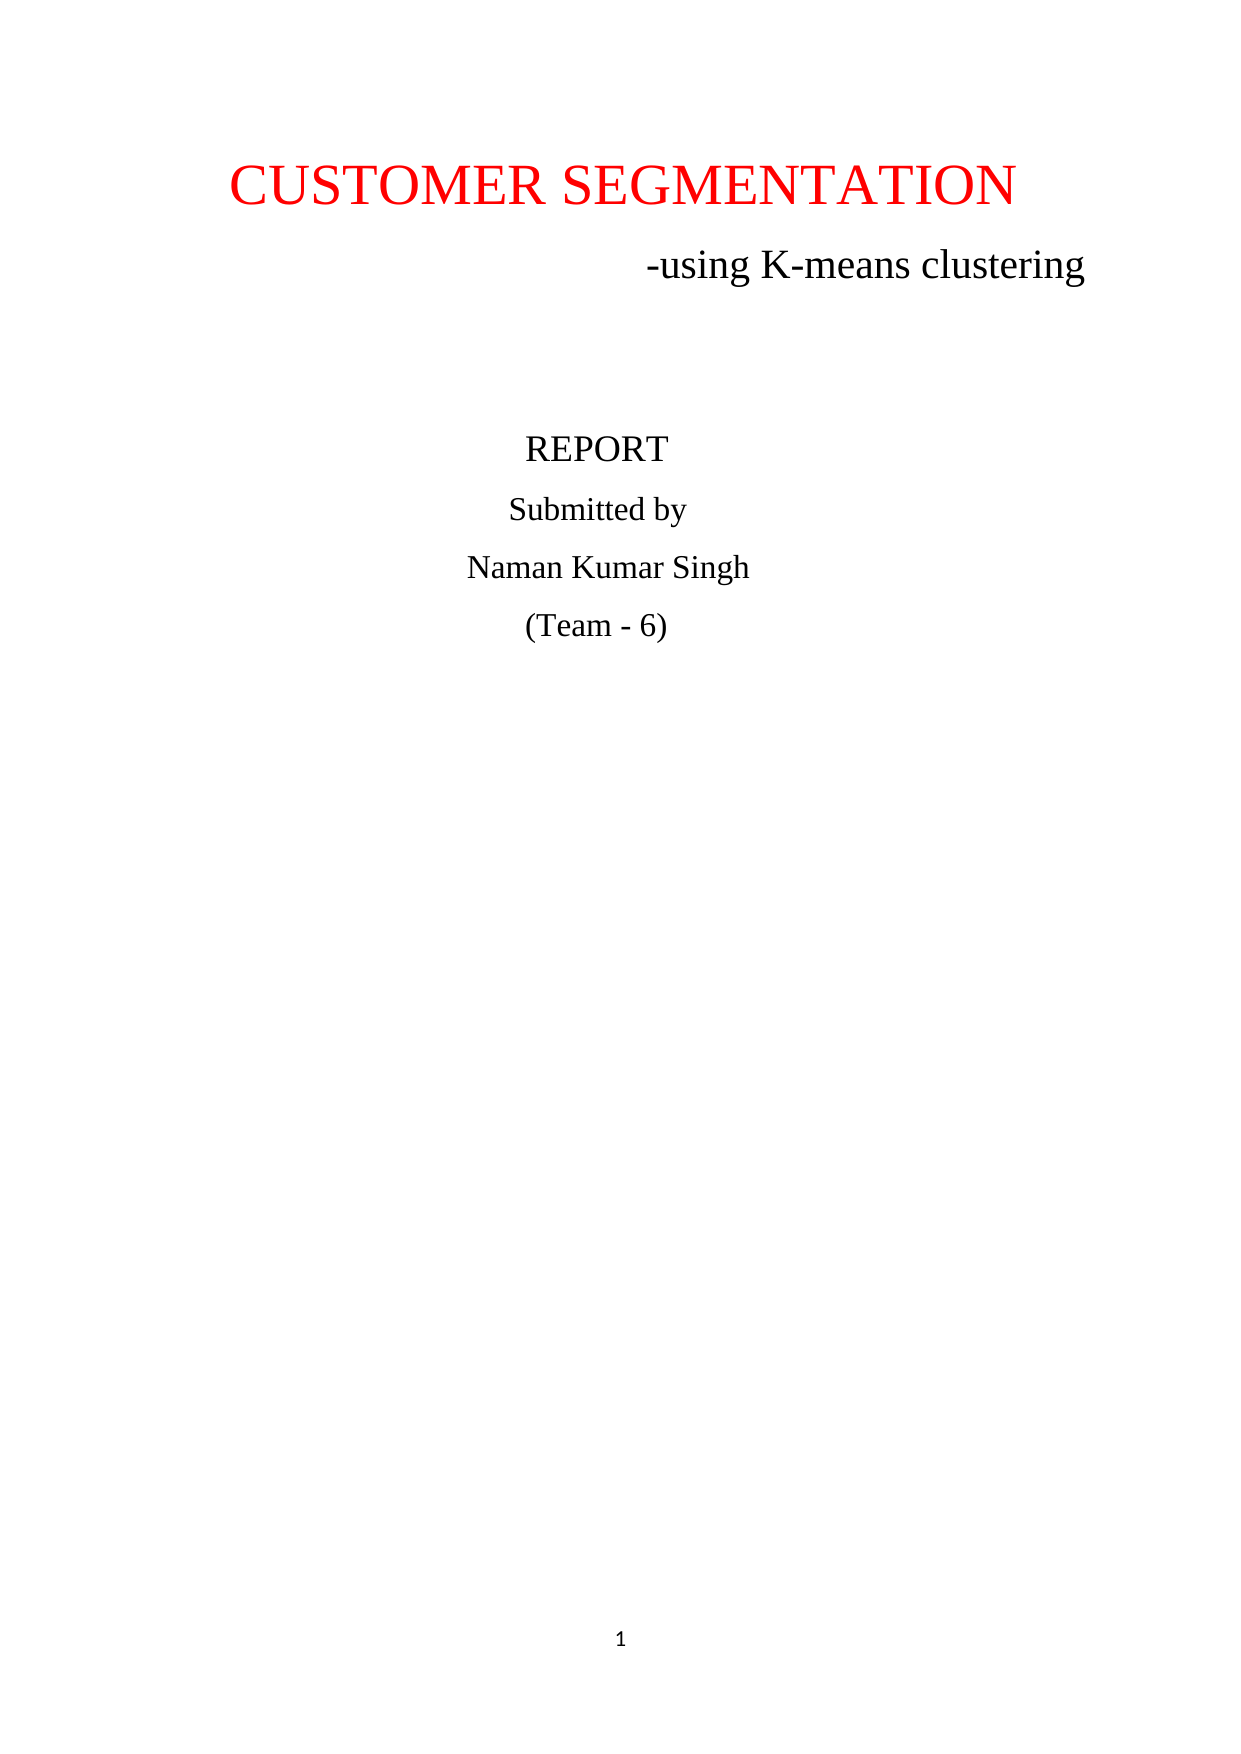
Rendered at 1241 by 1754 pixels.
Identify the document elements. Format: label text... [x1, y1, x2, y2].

text Naman Kumar Singh [150, 547, 1090, 586]
text Submitted by [150, 489, 1090, 528]
text REPORT [450, 426, 1090, 469]
text CUSTOMER SEGMENTATION [150, 150, 1090, 217]
text (Team - 6) [150, 605, 1090, 644]
text -using K-means clustering [150, 239, 1090, 287]
